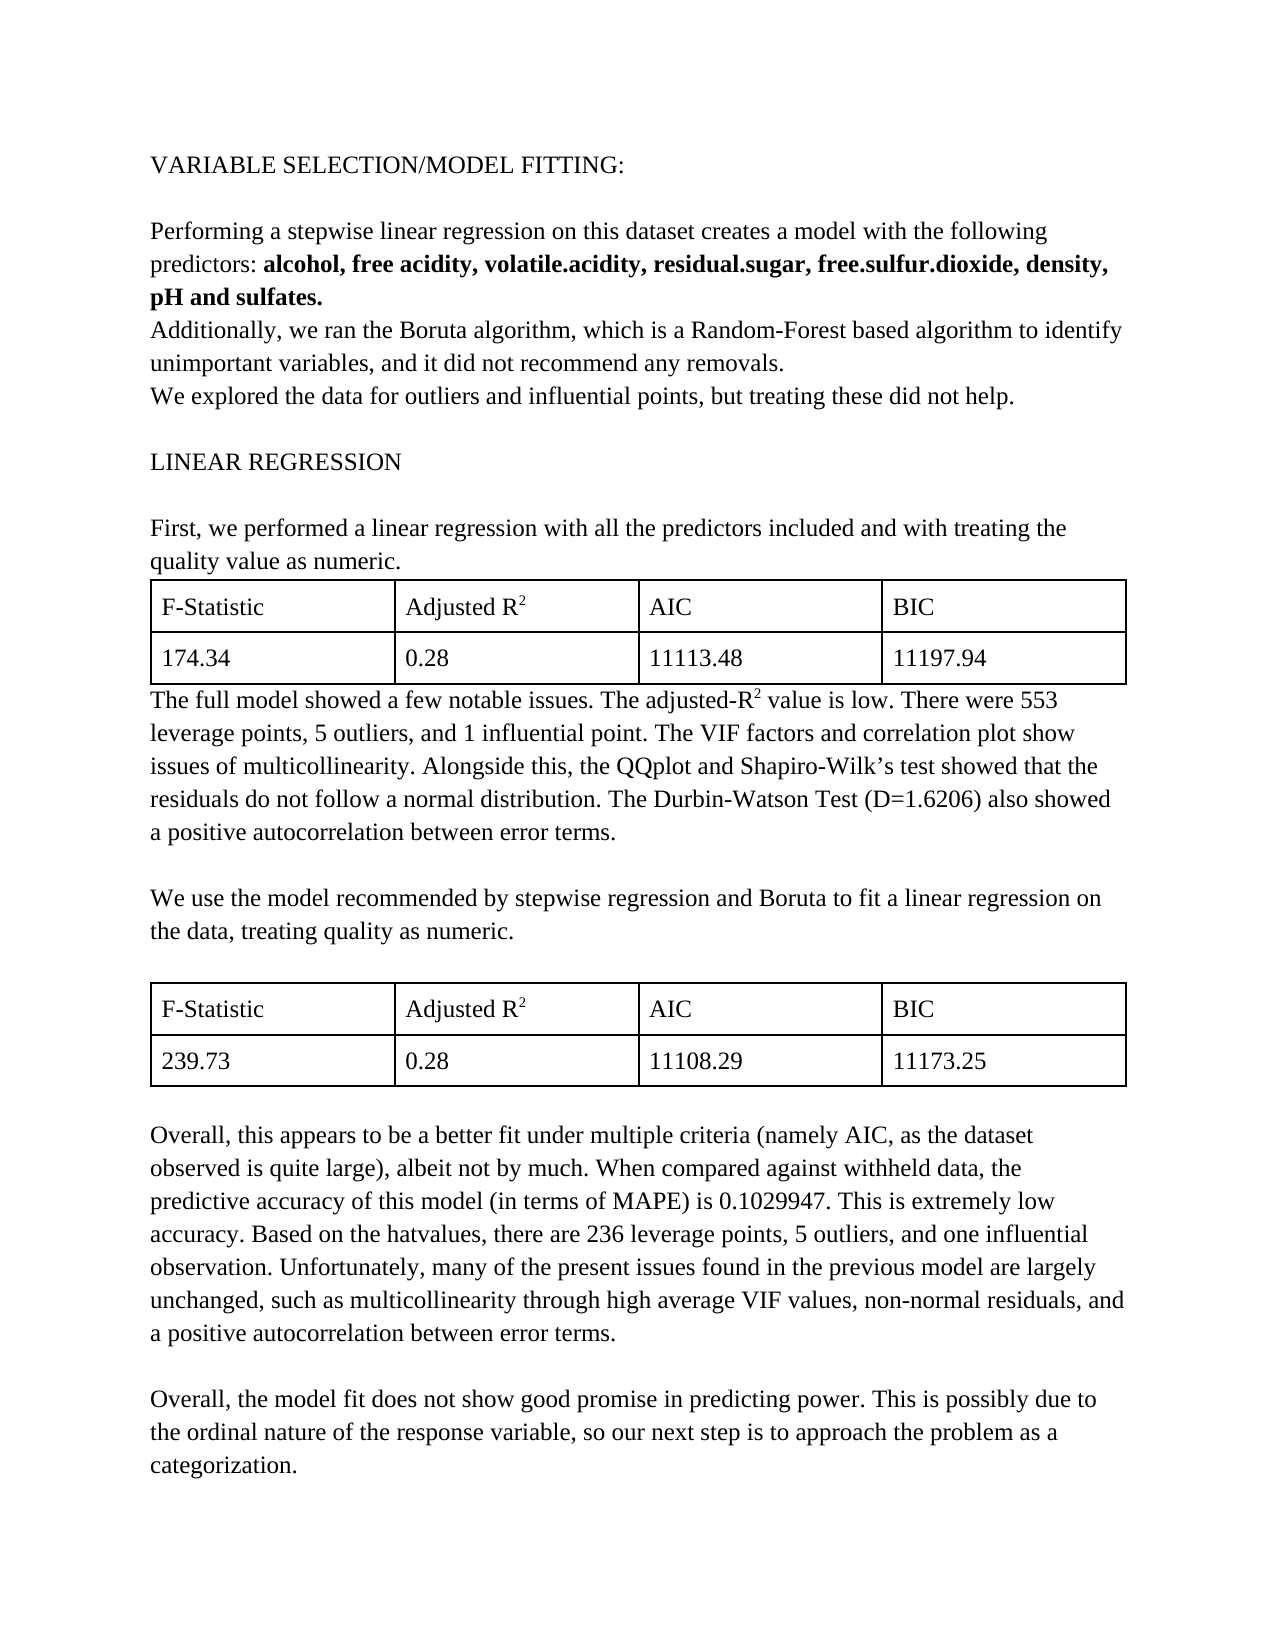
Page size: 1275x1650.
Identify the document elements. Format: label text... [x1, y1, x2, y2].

table_cell 11197.94 [883, 633, 1125, 683]
text Overall, the model fit does not show good promise in predicting power. This is possibly due to the ordinal nature of the response variable, so our next step is to approach the problem as a categorization. [150, 1384, 1125, 1479]
table_cell 11173.25 [883, 1036, 1125, 1085]
table_header Adjusted R2 [396, 984, 638, 1033]
text Overall, this appears to be a better fit under multiple criteria (namely AIC, as the dataset observed is quite large), albeit not by much. When compared against withheld data, the predictive accuracy of this model (in terms of MAPE) is 0.1029947. This is extremely low accuracy. Based on the hatvalues, there are 236 leverage points, 5 outliers, and one influential observation. Unfortunately, many of the present issues found in the previous model are largely unchanged, such as multicollinearity through high average VIF values, non-normal residuals, and a positive autocorrelation between error terms. [150, 1120, 1125, 1347]
table_header BIC [883, 581, 1125, 631]
table_cell 239.73 [152, 1036, 394, 1085]
text We explored the data for outliers and influential points, but treating these did not help. [150, 381, 1125, 410]
text VARIABLE SELECTION/MODEL FITTING: [150, 150, 1125, 179]
table_cell 174.34 [152, 633, 394, 683]
text Additionally, we ran the Boruta algorithm, which is a Random-Forest based algorithm to identify unimportant variables, and it did not recommend any removals. [150, 315, 1125, 377]
text Performing a stepwise linear regression on this dataset creates a model with the following predictors: alcohol, free acidity, volatile.acidity, residual.sugar, free.sulfur.dioxide, density, pH and sulfates. [150, 216, 1125, 311]
table_cell 0.28 [396, 1036, 638, 1085]
table_header F-Statistic [152, 984, 394, 1033]
table_cell 11108.29 [640, 1036, 881, 1085]
table_header AIC [640, 581, 881, 631]
table_header F-Statistic [152, 581, 394, 631]
table_cell 11113.48 [640, 633, 881, 683]
text First, we performed a linear regression with all the predictors included and with treating the quality value as numeric. [150, 513, 1125, 575]
table_header BIC [883, 984, 1125, 1033]
table_header AIC [640, 984, 881, 1033]
text The full model showed a few notable issues. The adjusted-R2 value is low. There were 553 leverage points, 5 outliers, and 1 influential point. The VIF factors and correlation plot show issues of multicollinearity. Alongside this, the QQplot and Shapiro-Wilk’s test showed that the residuals do not follow a normal distribution. The Durbin-Watson Test (D=1.6206) also showed a positive autocorrelation between error terms. [150, 685, 1125, 846]
table_cell 0.28 [396, 633, 638, 683]
table_header Adjusted R2 [396, 581, 638, 631]
text We use the model recommended by stepwise regression and Boruta to fit a linear regression on the data, treating quality as numeric. [150, 883, 1125, 944]
text LINEAR REGRESSION [150, 447, 1125, 476]
